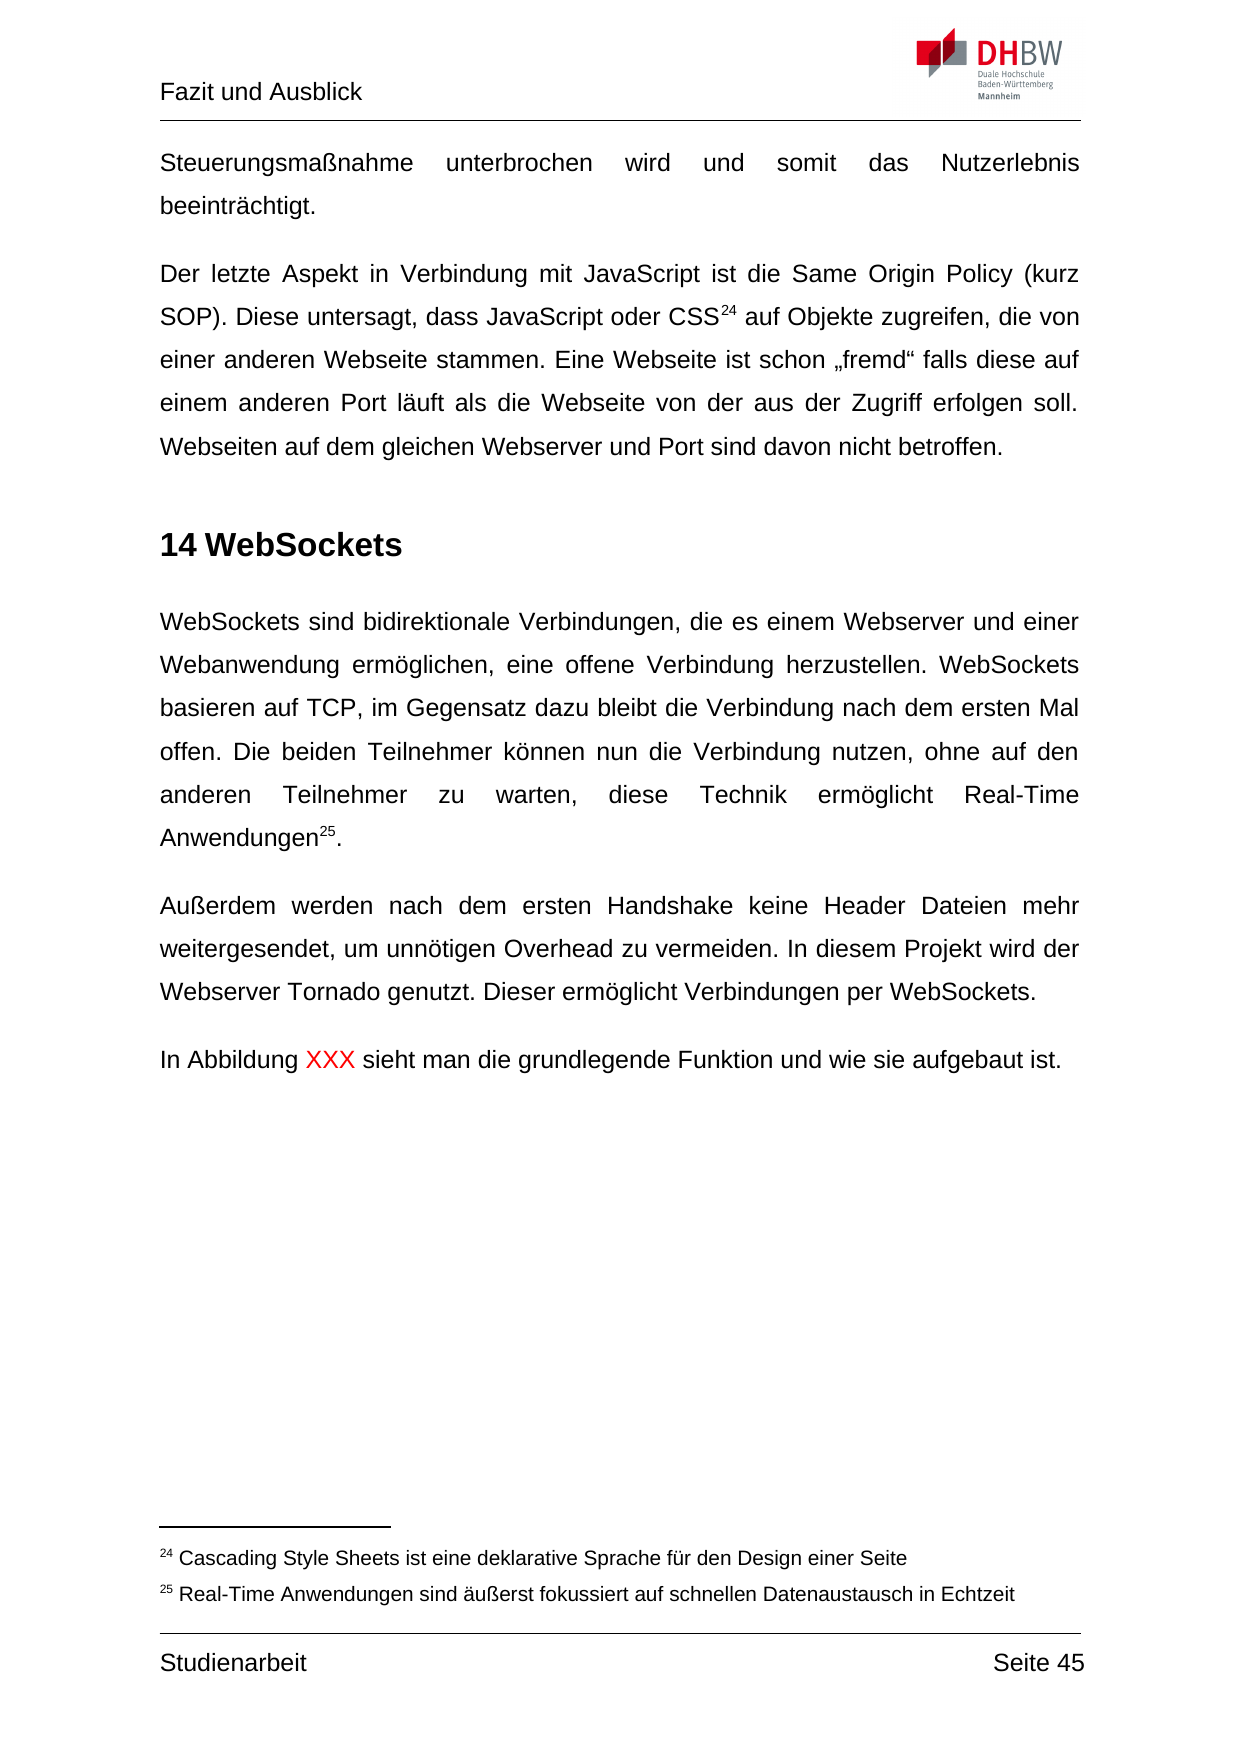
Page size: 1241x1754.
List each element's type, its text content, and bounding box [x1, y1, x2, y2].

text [159, 148, 1081, 219]
text WebSockets sind bidirektionale Verbindungen, die es einem Webserver und einer Webanwendung ermöglichen, eine offene Verbindung herzustellen. WebSockets basieren auf TCP, im Gegensatz dazu bleibt die Verbindung nach dem ersten Mal offen. Die beiden Teilnehmer können nun die Verbindung nutzen, ohne auf den anderen Teilnehmer zu warten, diese Technik ermöglicht Real-Time Anwendungen. [159, 607, 1081, 852]
picture [892, 17, 1086, 117]
text In Abbildung XXX sieht man die grundlegende Funktion und wie sie aufgebaut ist. [159, 1045, 1081, 1074]
text Der letzte Aspekt in Verbindung mit JavaScript ist die Same Origin Policy (kurz SOP). Diese untersagt, dass JavaScript oder CSS auf Objekte zugreifen, die von einer anderen Webseite stammen. Eine Webseite ist schon „fremd“ falls diese auf einem anderen Port läuft als die Webseite von der aus der Zugriff erfolgen soll. Webseiten auf dem gleichen Webserver und Port sind davon nicht betroffen. [159, 259, 1081, 460]
text Außerdem werden nach dem ersten Handshake keine Header Dateien mehr weitergesendet, um unnötigen Overhead zu vermeiden. In diesem Projekt wird der Webserver Tornado genutzt. Dieser ermöglicht Verbindungen per WebSockets. [159, 891, 1081, 1006]
subtitle WebSockets [159, 524, 1081, 563]
